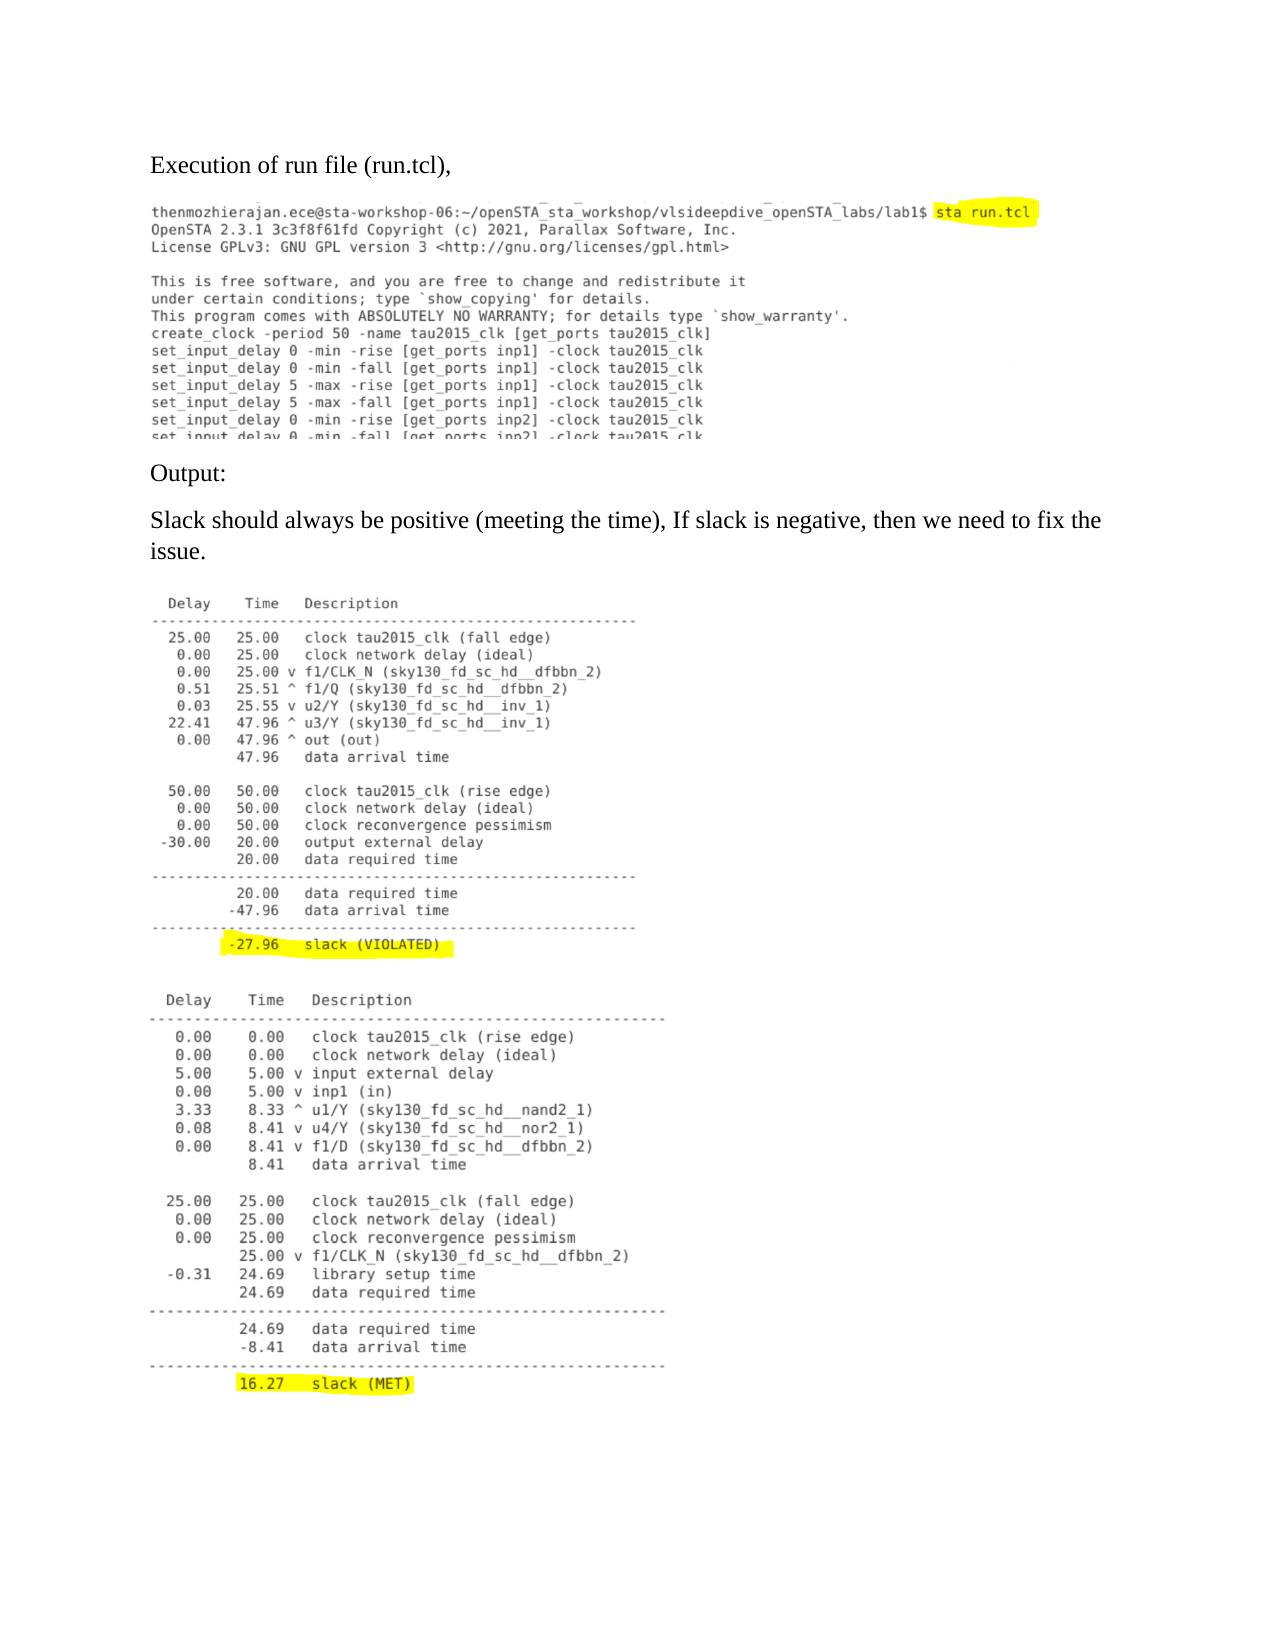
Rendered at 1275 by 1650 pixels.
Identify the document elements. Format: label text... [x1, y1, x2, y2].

text Slack should always be positive (meeting the time), If slack is negative, then we need to fix the issue. [150, 505, 1125, 565]
picture [150, 982, 693, 1406]
text Execution of run file (run.tcl), [150, 150, 1125, 179]
picture [150, 197, 1125, 439]
text Output: [150, 458, 1125, 486]
picture [150, 584, 686, 964]
